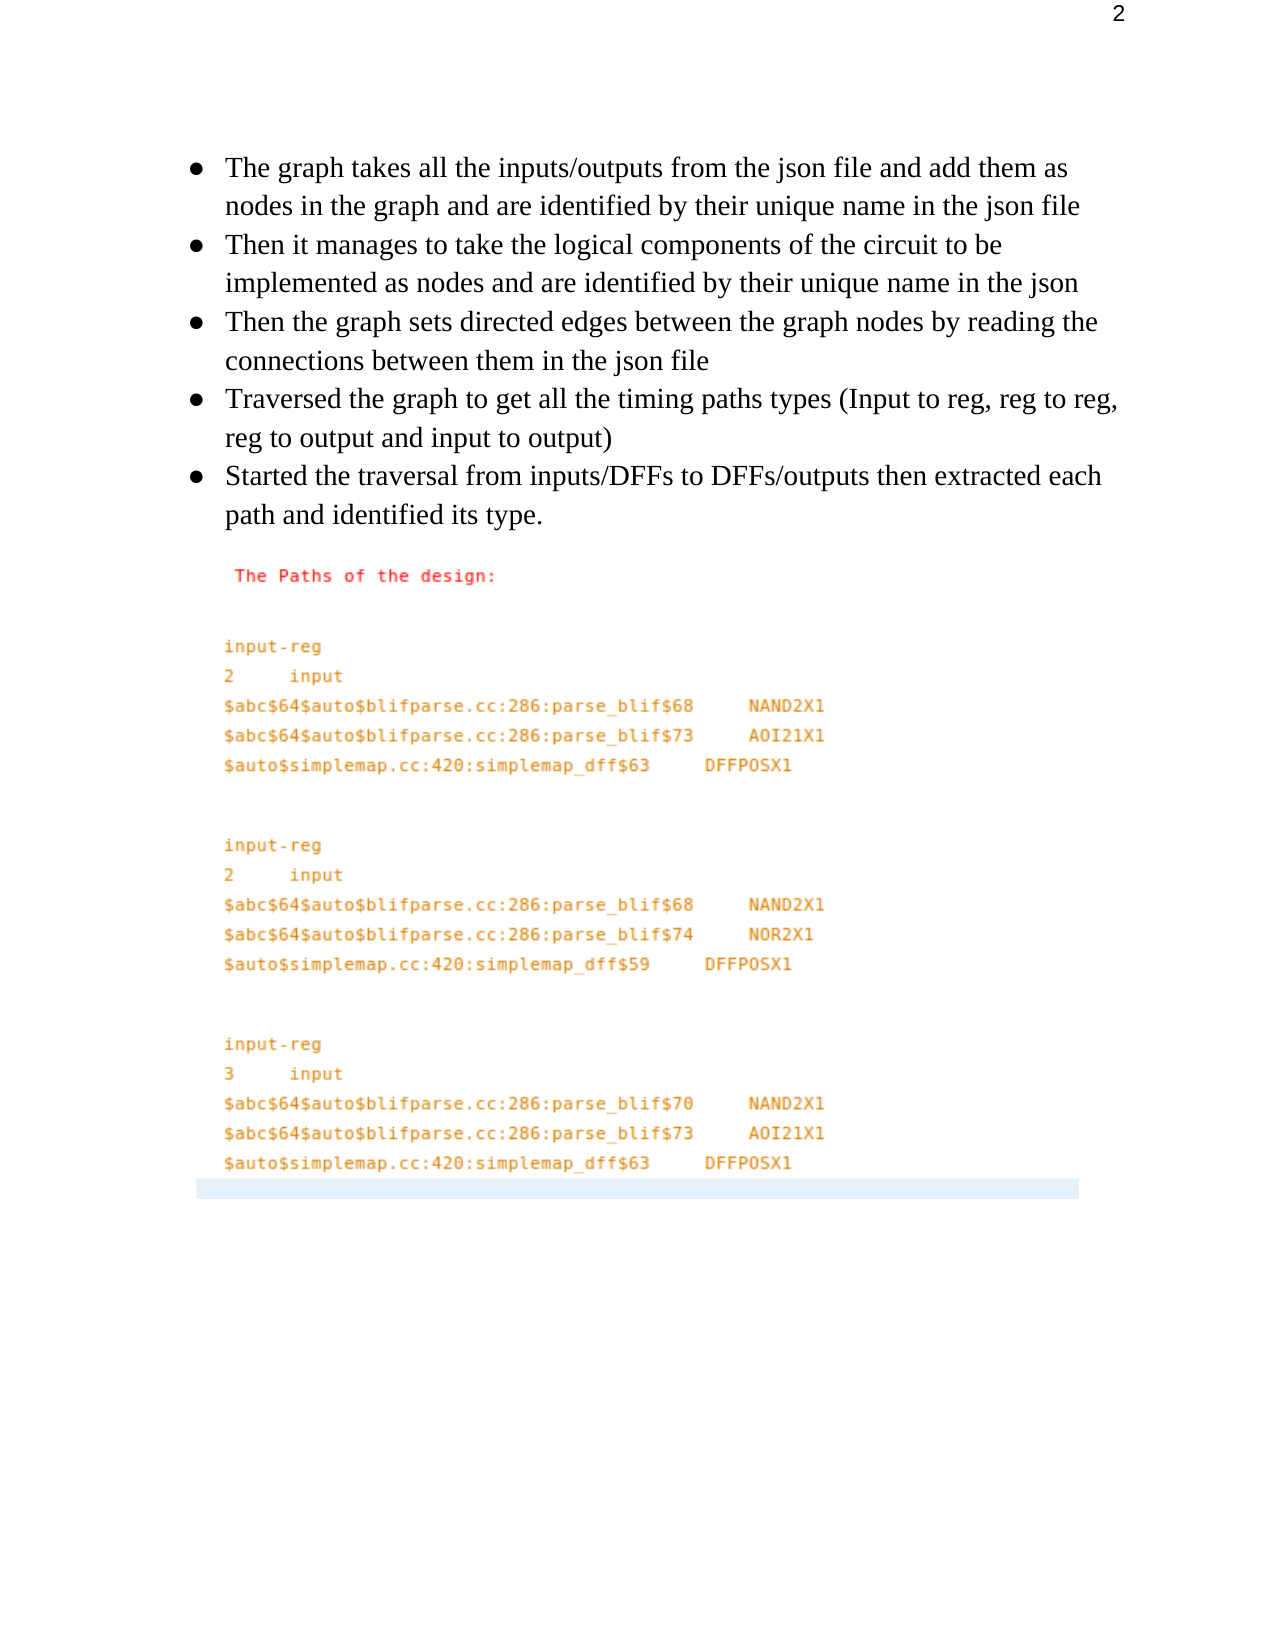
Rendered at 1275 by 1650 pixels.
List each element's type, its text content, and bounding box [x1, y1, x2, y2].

list Traversed the graph to get all the timing paths types (Input to reg, reg to reg, reg to output and input to output) [187, 381, 1125, 453]
list The graph takes all the inputs/outputs from the json file and add them as nodes in the graph and are identified by their unique name in the json file [187, 150, 1125, 222]
list Then the graph sets directed edges between the graph nodes by reading the connections between them in the json file [187, 304, 1125, 376]
list Then it manages to take the logical components of the circuit to be implemented as nodes and are identified by their unique name in the json [187, 227, 1125, 299]
list Started the traversal from inputs/DFFs to DFFs/outputs then extracted each path and identified its type. [187, 458, 1125, 530]
picture [196, 568, 1079, 1199]
